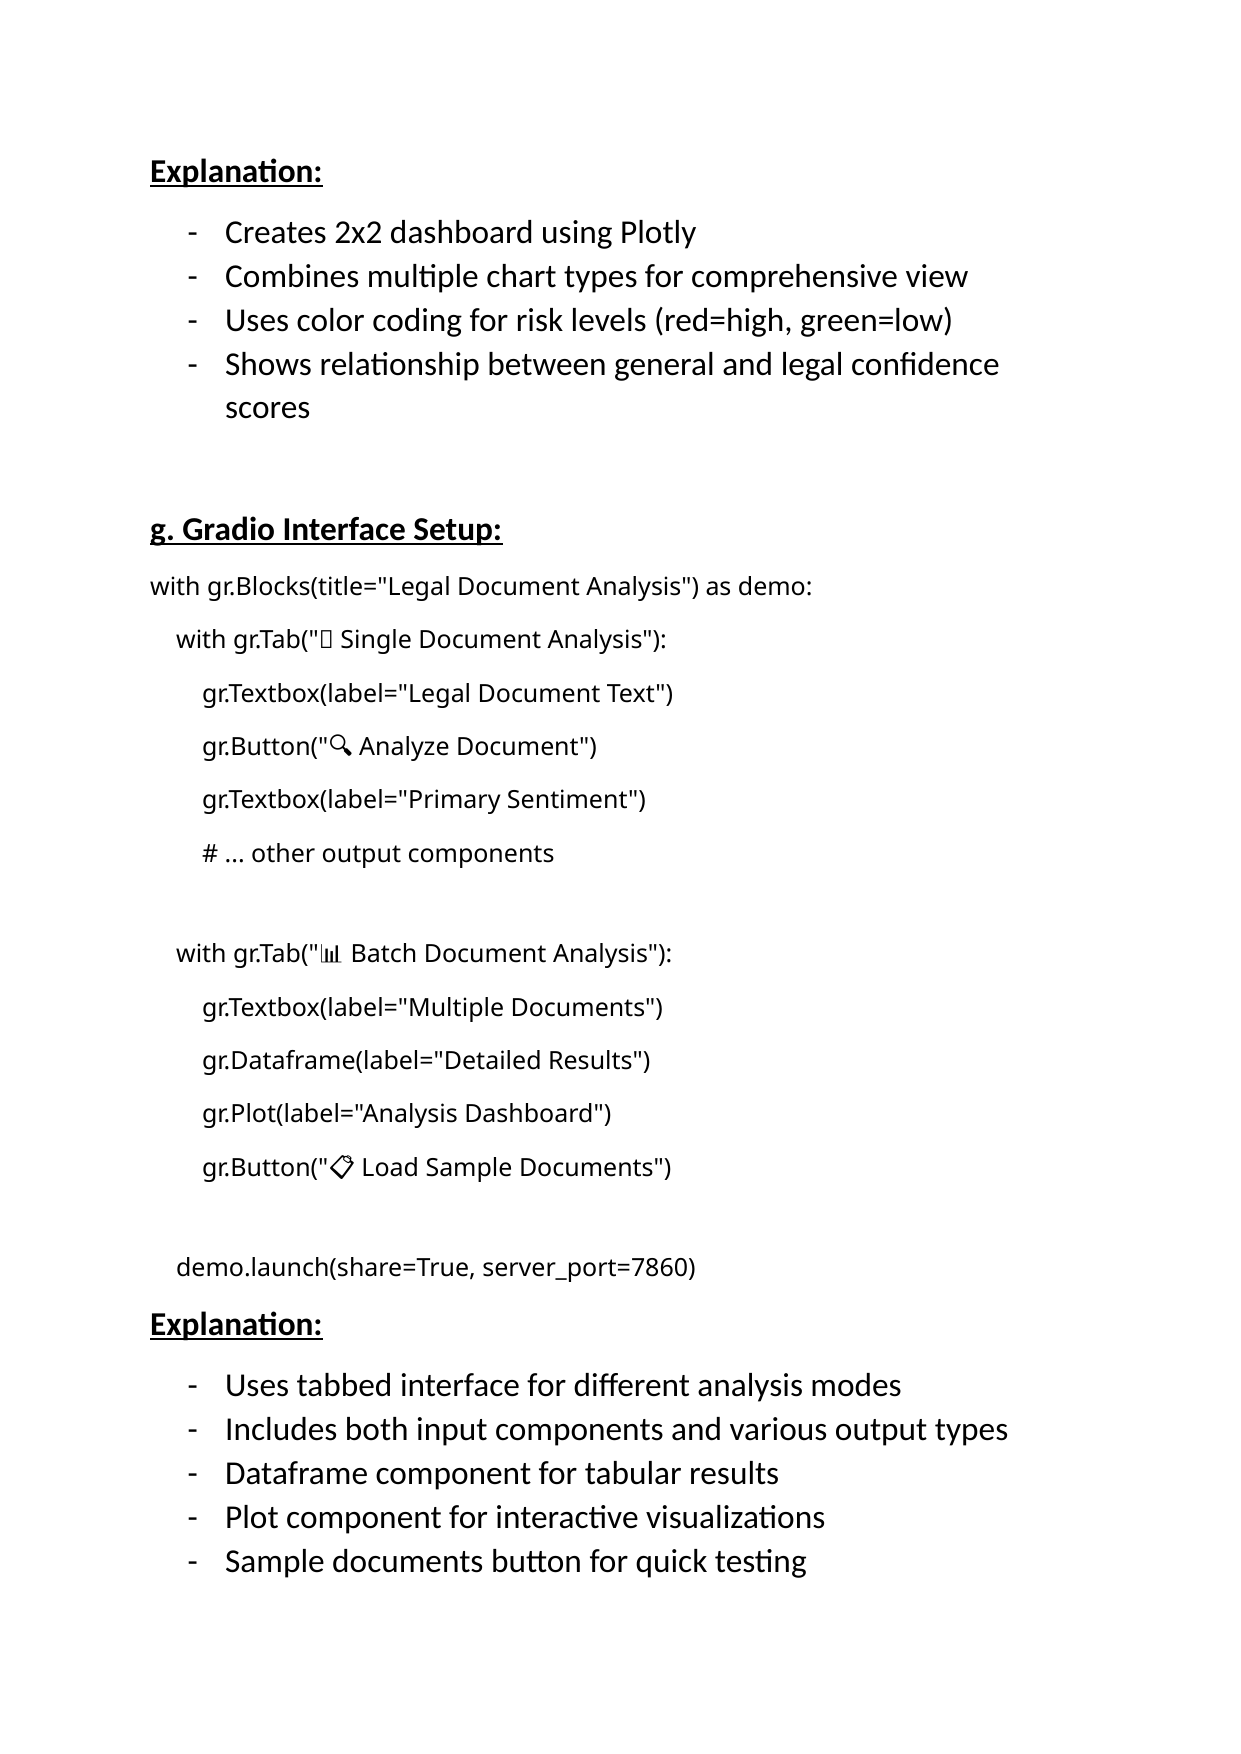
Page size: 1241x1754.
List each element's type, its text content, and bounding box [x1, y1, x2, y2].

text with gr.Tab("📄 Single Document Analysis"): [150, 622, 1090, 656]
text # ... other output components [150, 836, 1090, 869]
list Plot component for interactive visualizations [187, 1496, 1090, 1537]
text gr.Button("📋 Load Sample Documents") [150, 1149, 1090, 1184]
text gr.Textbox(label="Primary Sentiment") [150, 782, 1090, 816]
text gr.Plot(label="Analysis Dashboard") [150, 1096, 1090, 1130]
text gr.Button("🔍 Analyze Document") [150, 729, 1090, 763]
text with gr.Blocks(title="Legal Document Analysis") as demo: [150, 568, 1090, 602]
text gr.Textbox(label="Legal Document Text") [150, 675, 1090, 709]
text gr.Textbox(label="Multiple Documents") [150, 989, 1090, 1023]
list Dataframe component for tabular results [187, 1452, 1090, 1493]
text gr.Dataframe(label="Detailed Results") [150, 1043, 1090, 1077]
text Explanation: [150, 150, 1090, 191]
text with gr.Tab("📊 Batch Document Analysis"): [150, 936, 1090, 970]
text demo.launch(share=True, server_port=7860) [150, 1250, 1090, 1284]
text g. Gradio Interface Setup: [150, 508, 1090, 548]
text Explanation: [150, 1303, 1090, 1344]
list Combines multiple chart types for comprehensive view [187, 254, 1090, 295]
list Uses tabbed interface for different analysis modes [187, 1364, 1090, 1405]
list Shows relationship between general and legal confidence scores [187, 342, 1090, 427]
list Uses color coding for risk levels (red=high, green=low) [187, 298, 1090, 339]
list Includes both input components and various output types [187, 1408, 1090, 1449]
list Creates 2x2 dashboard using Plotly [187, 211, 1090, 251]
list Sample documents button for quick testing [187, 1540, 1090, 1581]
